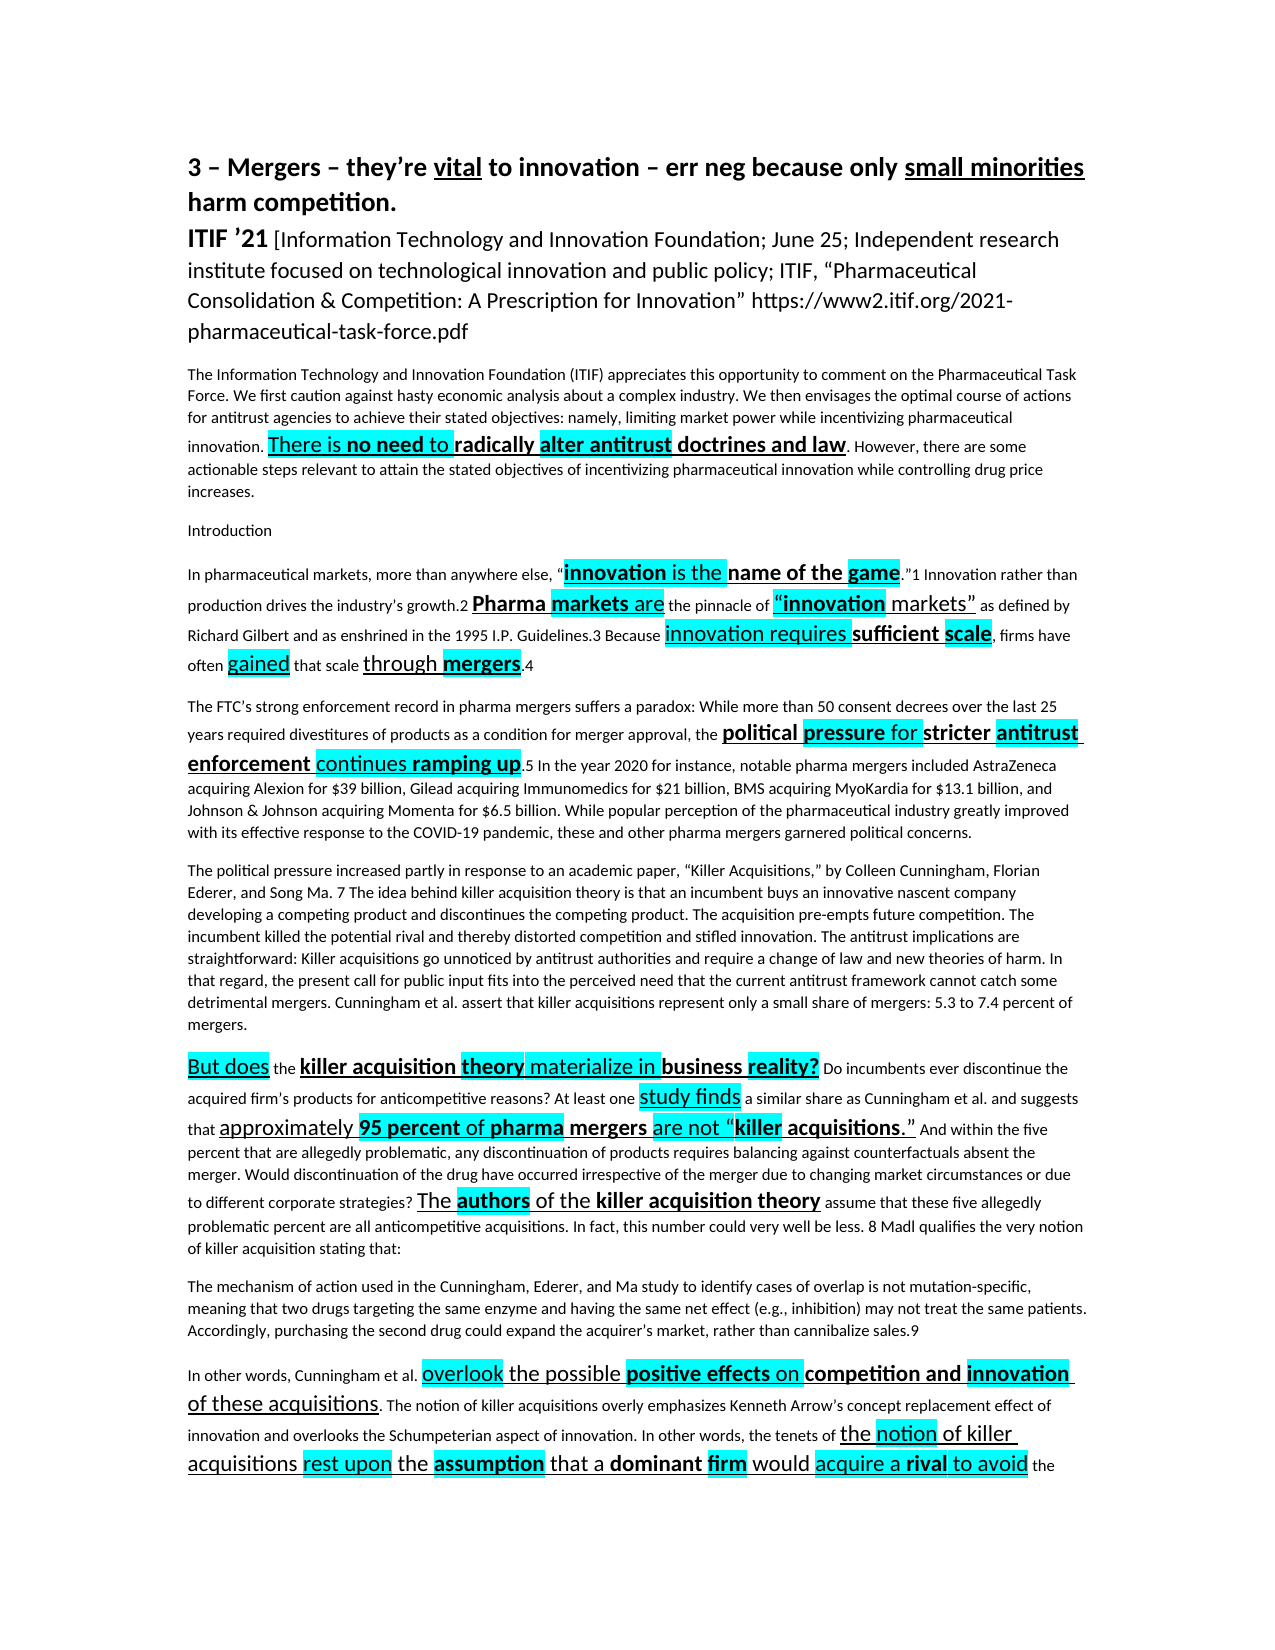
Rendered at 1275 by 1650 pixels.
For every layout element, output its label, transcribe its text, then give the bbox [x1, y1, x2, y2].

text The FTC’s strong enforcement record in pharma mergers suffers a paradox: While more than 50 consent decrees over the last 25 years required divestitures of products as a condition for merger approval, the political pressure for stricter antitrust enforcement continues ramping up.5 In the year 2020 for instance, notable pharma mergers included AstraZeneca acquiring Alexion for $39 billion, Gilead acquiring Immunomedics for $21 billion, BMS acquiring MyoKardia for $13.1 billion, and Johnson & Johnson acquiring Momenta for $6.5 billion. While popular perception of the pharmaceutical industry greatly improved with its effective response to the COVID-19 pandemic, these and other pharma mergers garnered political concerns. [187, 696, 1087, 842]
text In pharmaceutical markets, more than anywhere else, “innovation is the name of the game.”1 Innovation rather than production drives the industry’s growth.2 Pharma markets are the pinnacle of “innovation markets” as defined by Richard Gilbert and as enshrined in the 1995 I.P. Guidelines.3 Because innovation requires sufficient scale, firms have often gained that scale through mergers.4 [187, 558, 1087, 677]
text ITIF ’21 [Information Technology and Innovation Foundation; June 25; Independent research institute focused on technological innovation and public policy; ITIF, “Pharmaceutical Consolidation & Competition: A Prescription for Innovation” https://www2.itif.org/2021-pharmaceutical-task-force.pdf [187, 221, 1087, 345]
subtitle 3 – Mergers – they’re vital to innovation – err neg because only small minorities harm competition. [187, 150, 1087, 219]
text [187, 1359, 1087, 1478]
text The Information Technology and Innovation Foundation (ITIF) appreciates this opportunity to comment on the Pharmaceutical Task Force. We first caution against hasty economic analysis about a complex industry. We then envisages the optimal course of actions for antitrust agencies to achieve their stated objectives: namely, limiting market power while incentivizing pharmaceutical innovation. There is no need to radically alter antitrust doctrines and law. However, there are some actionable steps relevant to attain the stated objectives of incentivizing pharmaceutical innovation while controlling drug price increases. [187, 364, 1087, 502]
text Introduction [187, 520, 1087, 540]
text But does the killer acquisition theory materialize in business reality? Do incumbents ever discontinue the acquired firm’s products for anticompetitive reasons? At least one study finds a similar share as Cunningham et al. and suggests that approximately 95 percent of pharma mergers are not “killer acquisitions.” And within the five percent that are allegedly problematic, any discontinuation of products requires balancing against counterfactuals absent the merger. Would discontinuation of the drug have occurred irrespective of the merger due to changing market circumstances or due to different corporate strategies? The authors of the killer acquisition theory assume that these five allegedly problematic percent are all anticompetitive acquisitions. In fact, this number could very well be less. 8 Madl qualifies the very notion of killer acquisition stating that: [187, 1052, 1087, 1258]
text The mechanism of action used in the Cunningham, Ederer, and Ma study to identify cases of overlap is not mutation-specific, meaning that two drugs targeting the same enzyme and having the same net effect (e.g., inhibition) may not treat the same patients. Accordingly, purchasing the second drug could expand the acquirer’s market, rather than cannibalize sales.9 [187, 1277, 1087, 1341]
text The political pressure increased partly in response to an academic paper, “Killer Acquisitions,” by Colleen Cunningham, Florian Ederer, and Song Ma. 7 The idea behind killer acquisition theory is that an incumbent buys an innovative nascent company developing a competing product and discontinues the competing product. The acquisition pre-empts future competition. The incumbent killed the potential rival and thereby distorted competition and stifled innovation. The antitrust implications are straightforward: Killer acquisitions go unnoticed by antitrust authorities and require a change of law and new theories of harm. In that regard, the present call for public input fits into the perceived need that the current antitrust framework cannot catch some detrimental mergers. Cunningham et al. assert that killer acquisitions represent only a small share of mergers: 5.3 to 7.4 percent of mergers. [187, 861, 1087, 1034]
